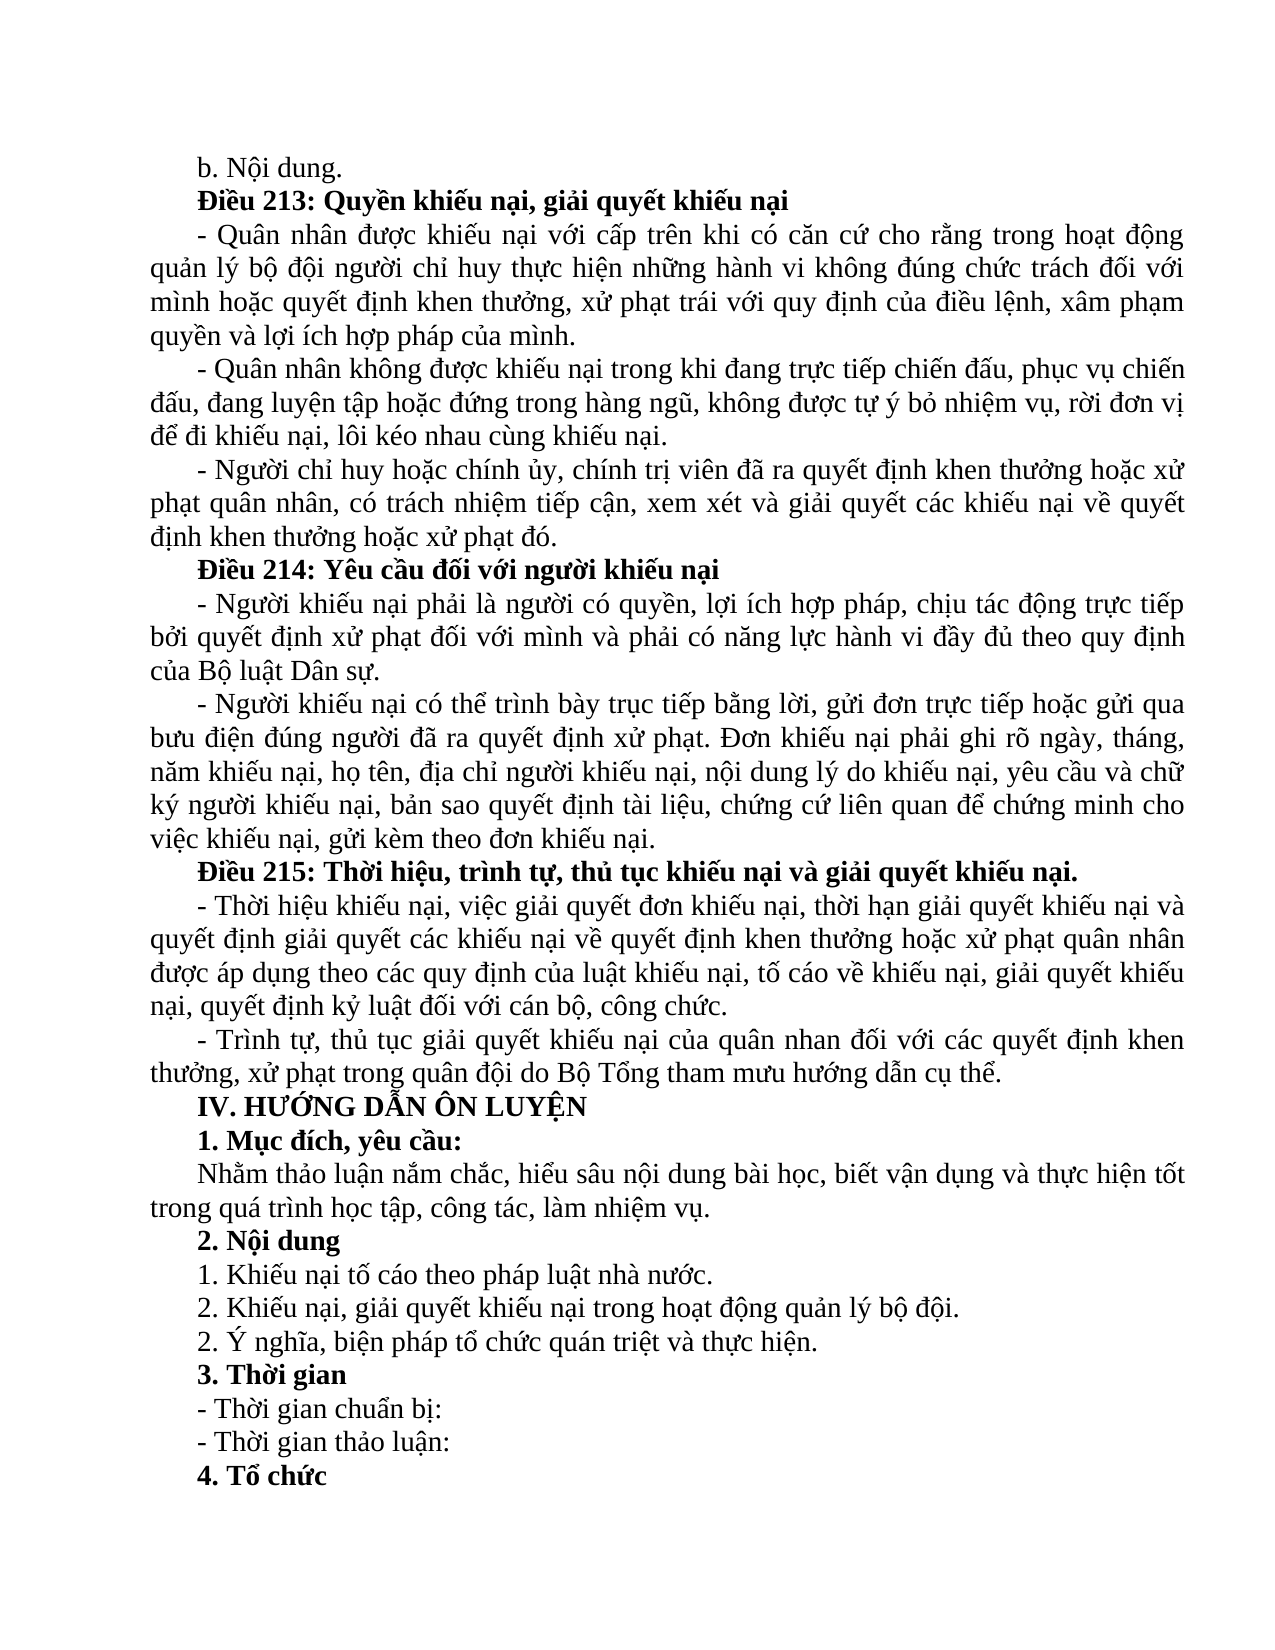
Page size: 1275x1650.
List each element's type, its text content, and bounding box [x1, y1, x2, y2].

text - Quân nhân không được khiếu nại trong khi đang trực tiếp chiến đấu, phục vụ chiến đấu, đang luyện tập hoặc đứng trong hàng ngũ, không được tự ý bỏ nhiệm vụ, rời đơn vị để đi khiếu nại, lôi kéo nhau cùng khiếu nại. [150, 351, 1186, 452]
text - Người khiếu nại phải là người có quyền, lợi ích hợp pháp, chịu tác động trực tiếp bởi quyết định xử phạt đối với mình và phải có năng lực hành vi đầy đủ theo quy định của Bộ luật Dân sự. [150, 586, 1186, 687]
text Điều 215: Thời hiệu, trình tự, thủ tục khiếu nại và giải quyết khiếu nại. [150, 854, 1186, 888]
text - Trình tự, thủ tục giải quyết khiếu nại của quân nhan đối với các quyết định khen thưởng, xử phạt trong quân đội do Bộ Tổng tham mưu hướng dẫn cụ thể. [150, 1022, 1186, 1089]
text Nhằm thảo luận nắm chắc, hiểu sâu nội dung bài học, biết vận dụng và thực hiện tốt trong quá trình học tập, công tác, làm nhiệm vụ. [150, 1156, 1186, 1223]
text - Người chỉ huy hoặc chính ủy, chính trị viên đã ra quyết định khen thưởng hoặc xử phạt quân nhân, có trách nhiệm tiếp cận, xem xét và giải quyết các khiếu nại về quyết định khen thưởng hoặc xử phạt đó. [150, 452, 1186, 552]
text - Thời hiệu khiếu nại, việc giải quyết đơn khiếu nại, thời hạn giải quyết khiếu nại và quyết định giải quyết các khiếu nại về quyết định khen thưởng hoặc xử phạt quân nhân được áp dụng theo các quy định của luật khiếu nại, tố cáo về khiếu nại, giải quyết khiếu nại, quyết định kỷ luật đối với cán bộ, công chức. [150, 888, 1186, 1022]
text 2. Nội dung [150, 1223, 1186, 1257]
text 1. Mục đích, yêu cầu: [150, 1123, 1186, 1156]
text - Người khiếu nại có thể trình bày trục tiếp bằng lời, gửi đơn trực tiếp hoặc gửi qua bưu điện đúng người đã ra quyết định xử phạt. Đơn khiếu nại phải ghi rõ ngày, tháng, năm khiếu nại, họ tên, địa chỉ người khiếu nại, nội dung lý do khiếu nại, yêu cầu và chữ ký người khiếu nại, bản sao quyết định tài liệu, chứng cứ liên quan để chứng minh cho việc khiếu nại, gửi kèm theo đơn khiếu nại. [150, 687, 1186, 854]
text 1. Khiếu nại tố cáo theo pháp luật nhà nước. [150, 1257, 1186, 1290]
text b. Nội dung. [150, 150, 1186, 183]
text Điều 213: Quyền khiếu nại, giải quyết khiếu nại [150, 183, 1186, 217]
text 2. Ý nghĩa, biện pháp tổ chức quán triệt và thực hiện. [150, 1324, 1186, 1357]
text 2. Khiếu nại, giải quyết khiếu nại trong hoạt động quản lý bộ đội. [150, 1290, 1186, 1324]
text - Thời gian chuẩn bị: [150, 1391, 1186, 1424]
text 4. Tổ chức [150, 1458, 1186, 1492]
text IV. HƯỚNG DẪN ÔN LUYỆN [150, 1089, 1186, 1123]
text Điều 214: Yêu cầu đối với người khiếu nại [150, 552, 1186, 586]
text - Thời gian thảo luận: [150, 1424, 1186, 1458]
text 3. Thời gian [150, 1357, 1186, 1391]
text - Quân nhân được khiếu nại với cấp trên khi có căn cứ cho rằng trong hoạt động quản lý bộ đội người chỉ huy thực hiện những hành vi không đúng chức trách đối với mình hoặc quyết định khen thưởng, xử phạt trái với quy định của điều lệnh, xâm phạm quyền và lợi ích hợp pháp của mình. [150, 217, 1186, 351]
